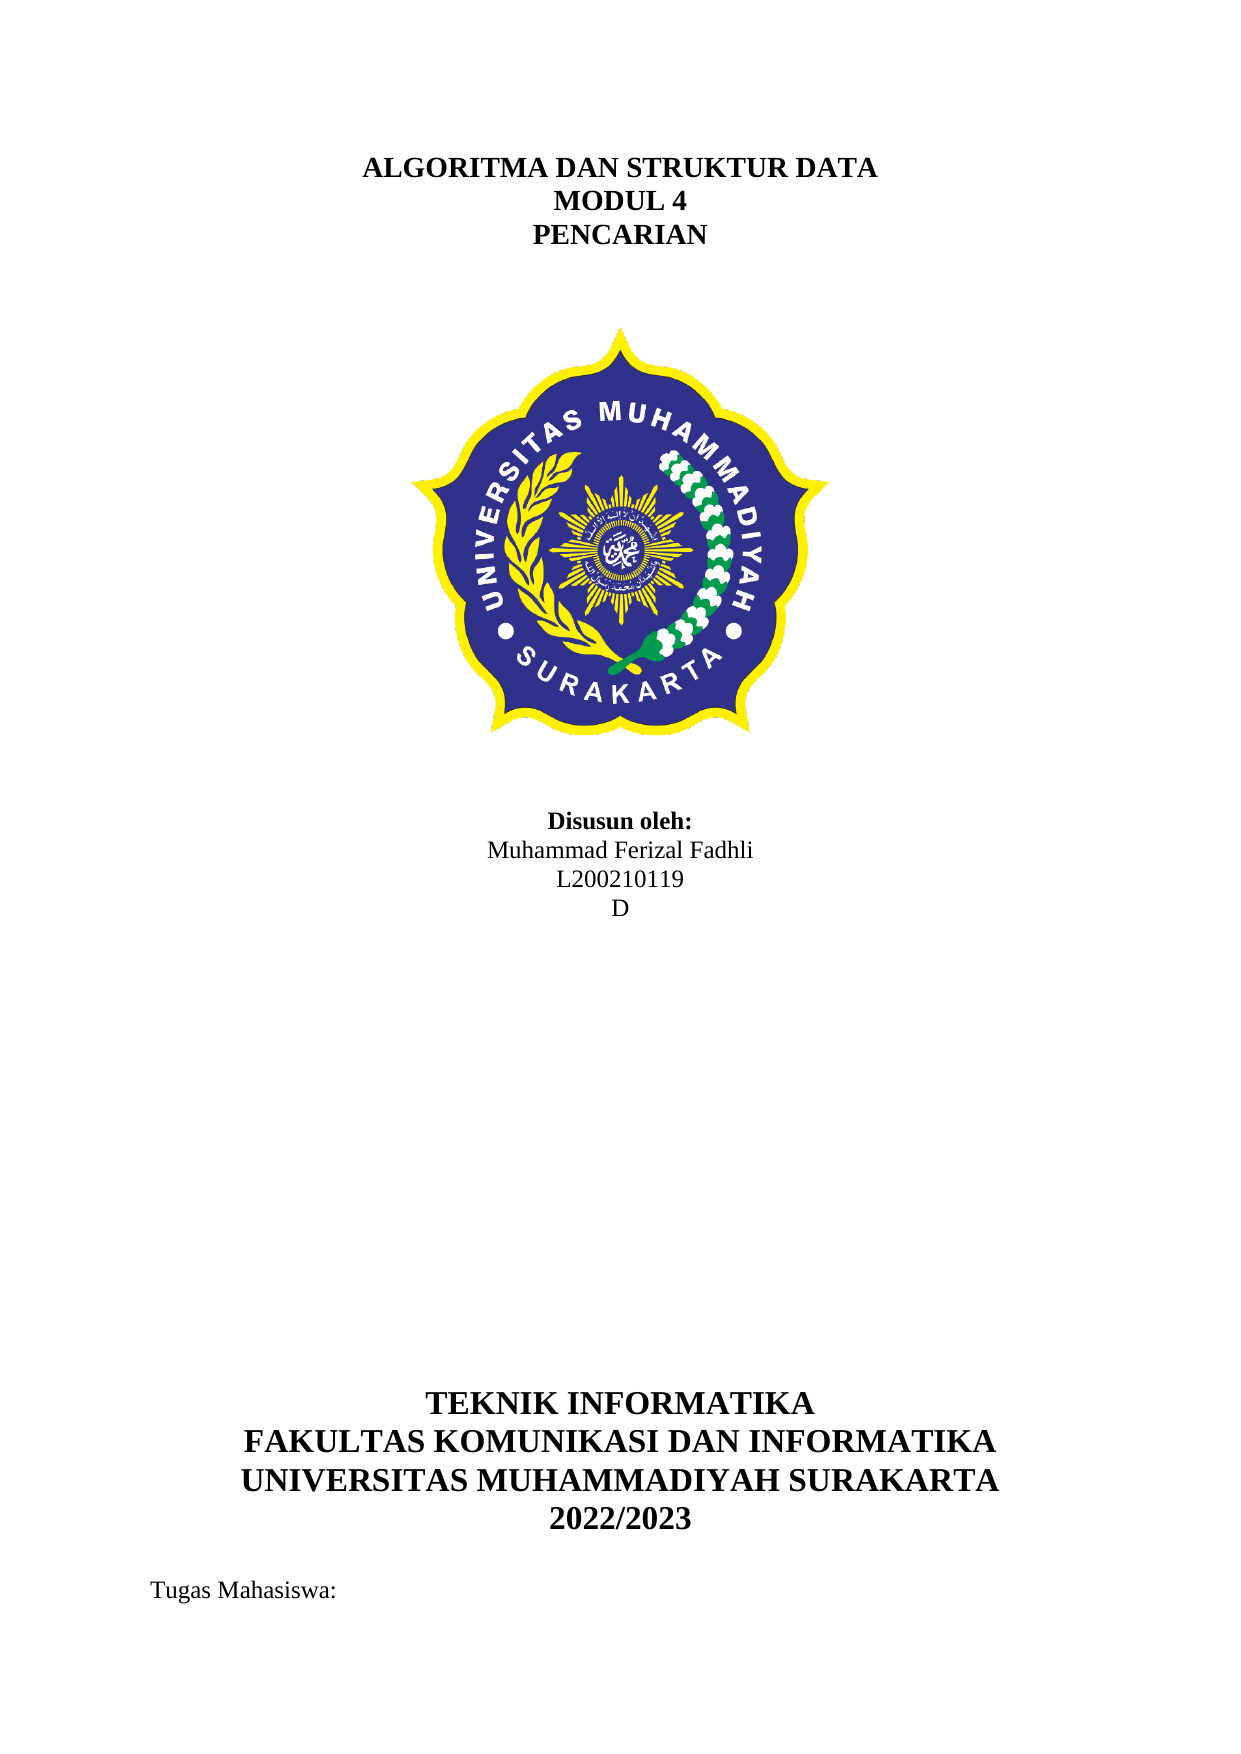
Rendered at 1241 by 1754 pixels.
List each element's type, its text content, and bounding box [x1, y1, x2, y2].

picture [397, 308, 843, 754]
text L200210119 [150, 864, 1090, 893]
text MODUL 4 [150, 183, 1090, 217]
text Muhammad Ferizal Fadhli [150, 835, 1090, 864]
text ALGORITMA DAN STRUKTUR DATA [150, 150, 1090, 183]
text D [150, 893, 1090, 1007]
text 2022/2023 [150, 1498, 1090, 1537]
text UNIVERSITAS MUHAMMADIYAH SURAKARTA [150, 1460, 1090, 1498]
text Disusun oleh: [150, 806, 1090, 835]
text FAKULTAS KOMUNIKASI DAN INFORMATIKA [150, 1422, 1090, 1460]
text TEKNIK INFORMATIKA [150, 1383, 1090, 1422]
text PENCARIAN [150, 217, 1090, 251]
text Tugas Mahasiswa: [150, 1575, 1090, 1604]
